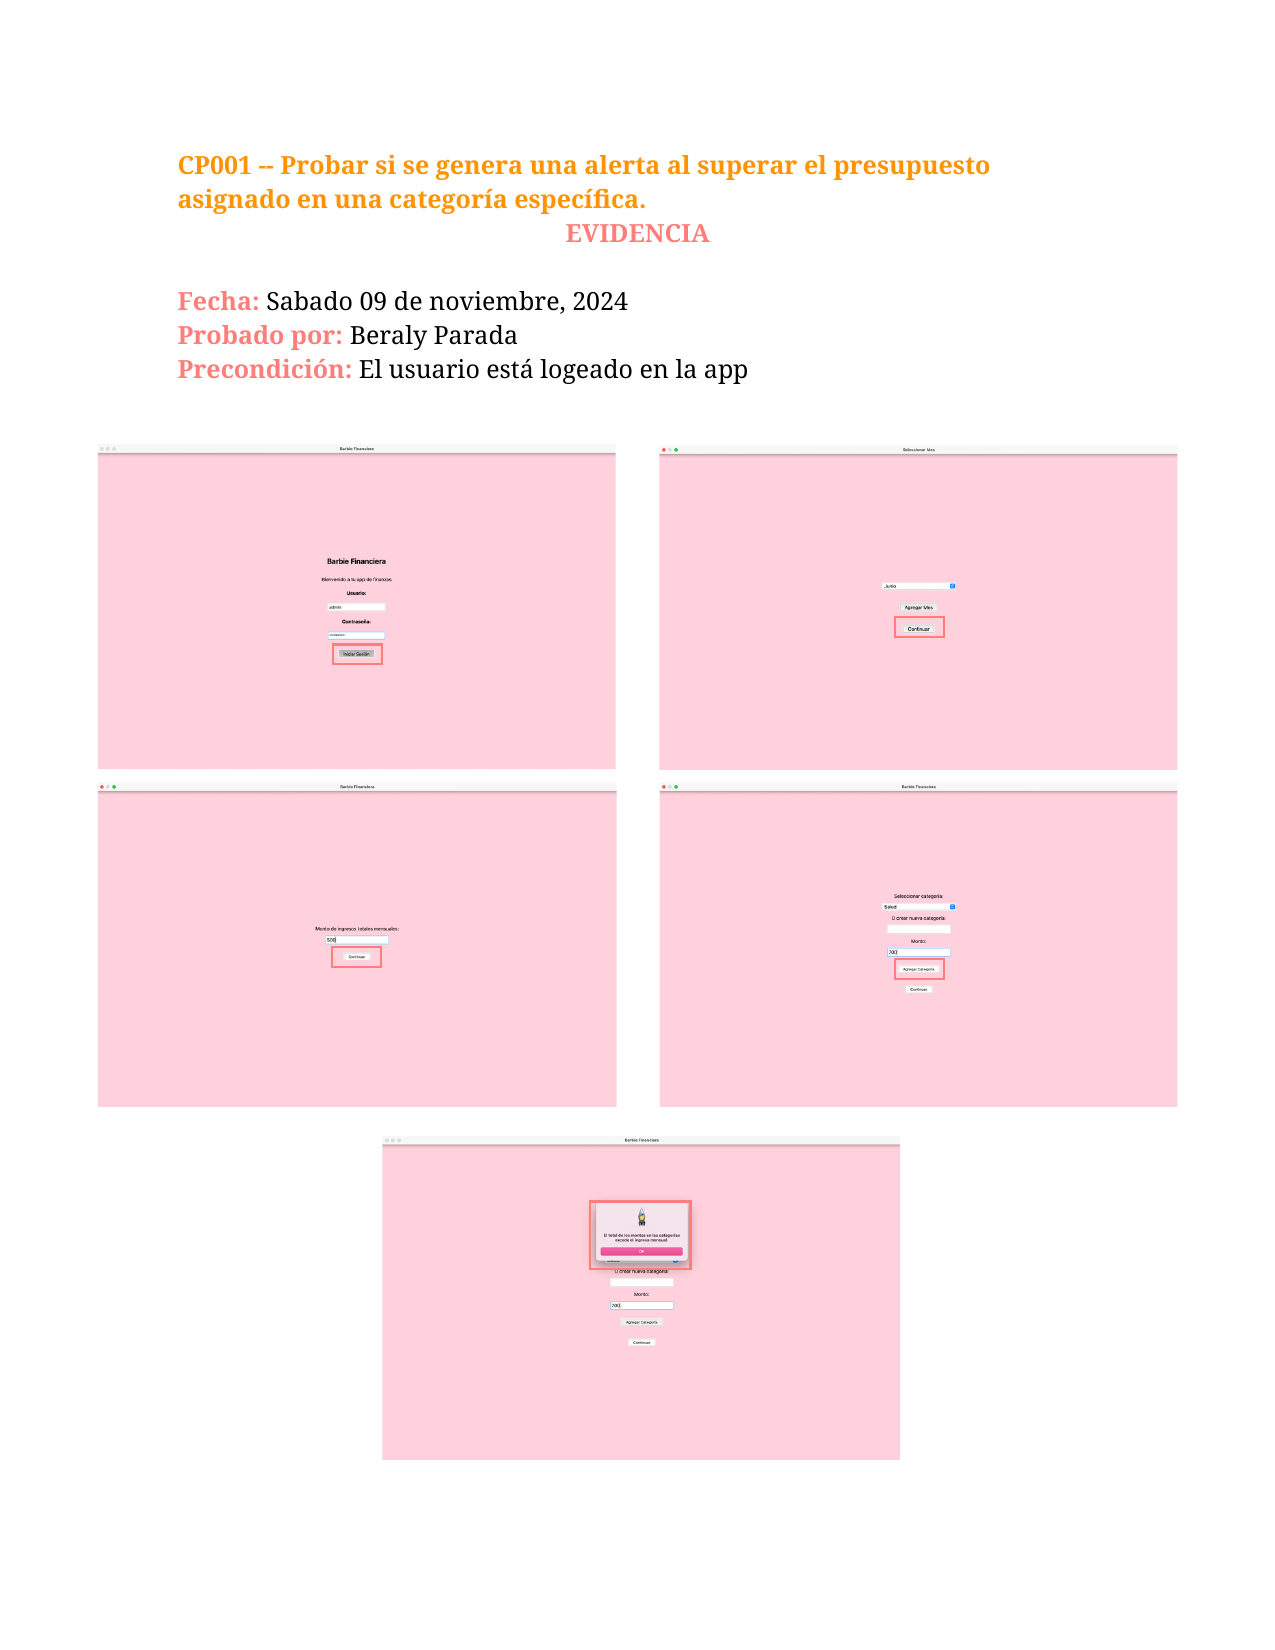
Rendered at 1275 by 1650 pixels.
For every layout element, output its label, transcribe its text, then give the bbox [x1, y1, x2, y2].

text Fecha: Sabado 09 de noviembre, 2024 [177, 284, 1098, 318]
text Probado por: Beraly Parada [177, 318, 1098, 352]
picture [97, 444, 616, 769]
picture [97, 782, 617, 1107]
text Precondición: El usuario está logeado en la app [177, 352, 1098, 386]
picture [659, 445, 1178, 770]
text EVIDENCIA [177, 216, 1098, 250]
text CP001 -- Probar si se genera una alerta al superar el presupuesto asignado en una categoría específica. [177, 148, 1098, 216]
picture [382, 1136, 901, 1460]
picture [659, 782, 1178, 1107]
